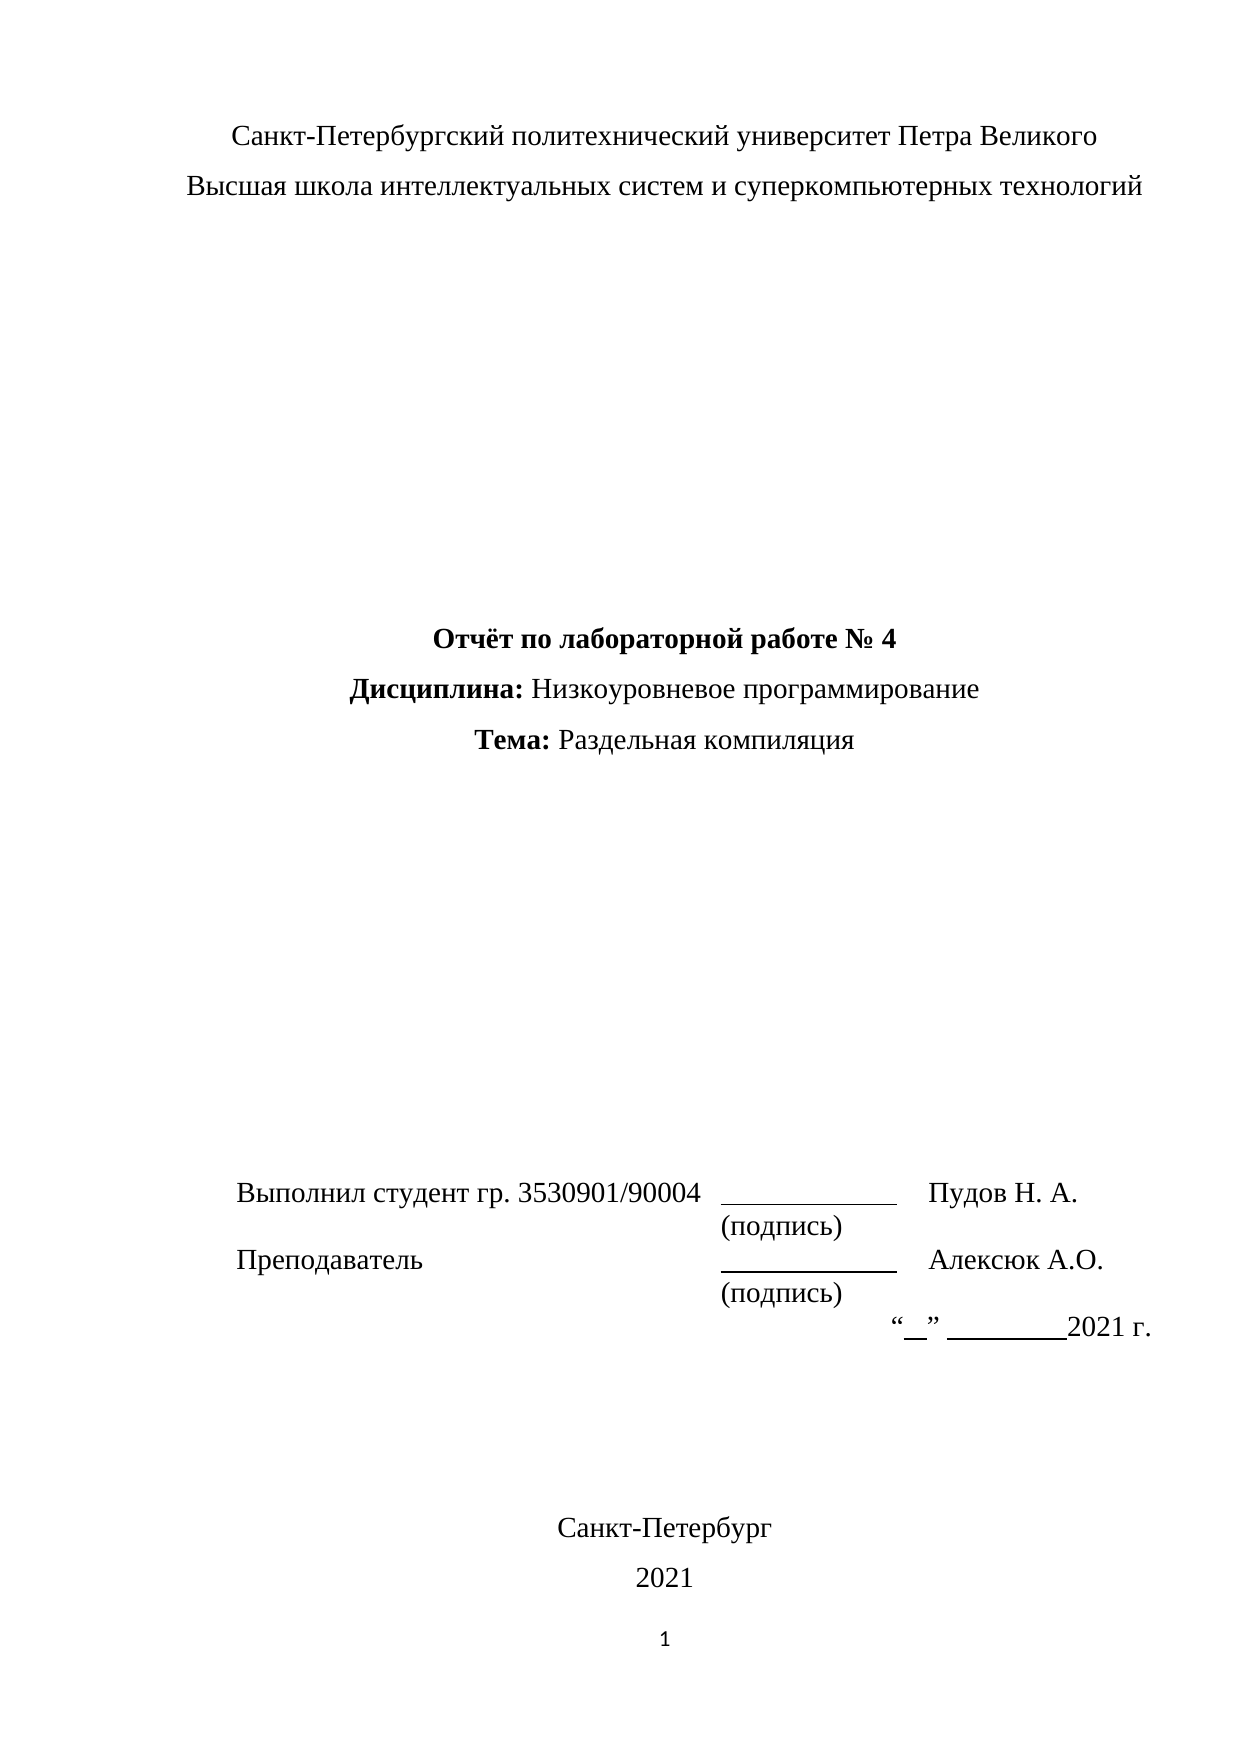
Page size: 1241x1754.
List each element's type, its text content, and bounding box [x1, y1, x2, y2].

text Высшая школа интеллектуальных систем и суперкомпьютерных технологий [177, 168, 1152, 202]
text (подпись) [236, 1208, 1152, 1242]
text Санкт-Петербург [177, 1510, 1152, 1544]
text (подпись) [236, 1275, 1152, 1309]
text Выполнил студент гр. 3530901/90004 Пудов Н. А. [236, 1175, 1152, 1208]
text Тема: Раздельная компиляция [177, 722, 1152, 755]
text Санкт-Петербургский политехнический университет Петра Великого [177, 118, 1152, 152]
text Отчёт по лабораторной работе № 4 [177, 621, 1152, 655]
text 2021 [177, 1560, 1152, 1594]
text Преподаватель Алексюк А.О. [236, 1242, 1152, 1275]
text Дисциплина: Низкоуровневое программирование [177, 672, 1152, 705]
text “ ” 2021 г. [296, 1309, 1152, 1342]
